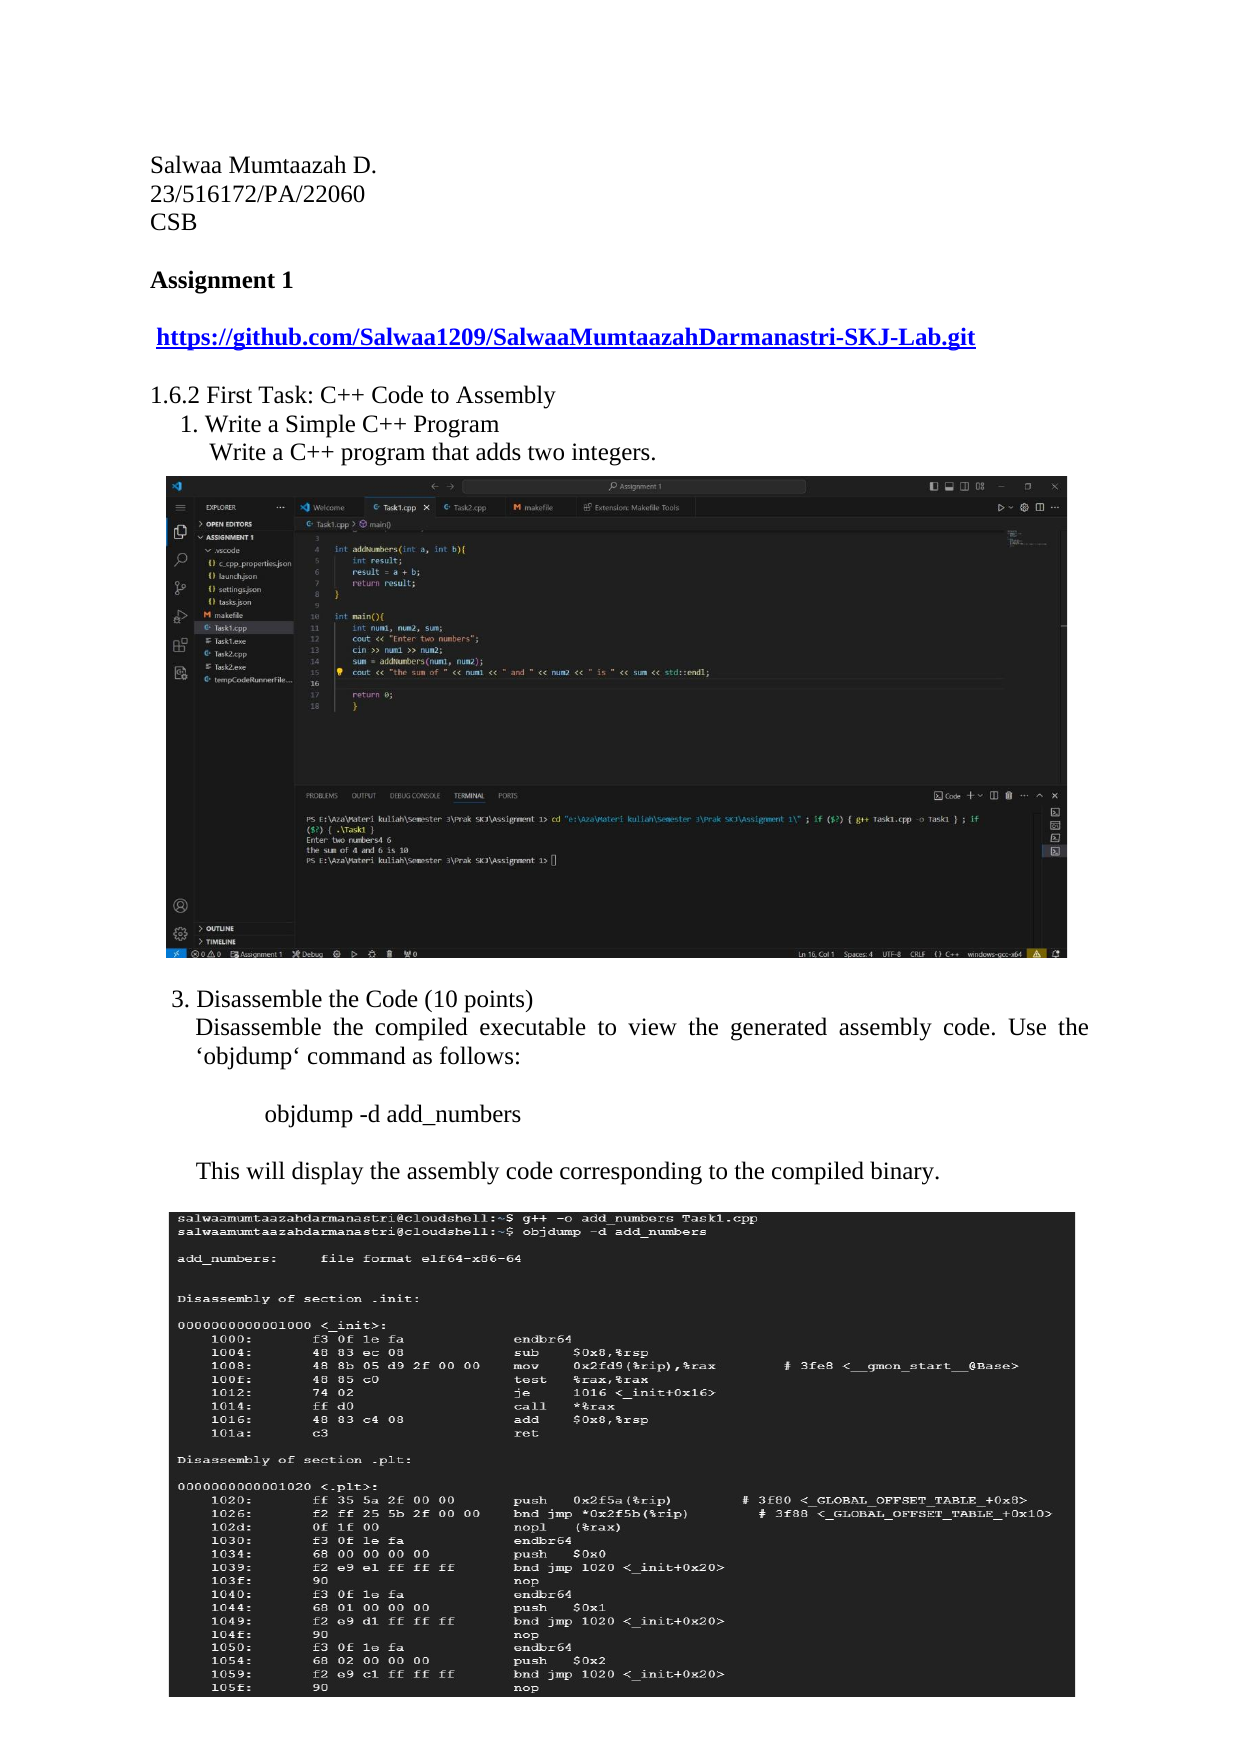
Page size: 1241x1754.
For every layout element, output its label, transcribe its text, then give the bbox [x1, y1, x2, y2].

text Assignment 1 [150, 265, 1090, 294]
text Disassemble the compiled executable to view the generated assembly code. Use the ‘objdump‘ command as follows: [195, 1012, 1090, 1070]
text 1.6.2 First Task: C++ Code to Assembly [150, 380, 1090, 409]
text Write a C++ program that adds two integers. [179, 437, 1090, 466]
text objdump -d add_numbers [151, 1099, 1090, 1127]
text Salwaa Mumtaazah D. [150, 150, 1090, 179]
picture [168, 1212, 1076, 1697]
picture [166, 476, 1068, 958]
text CSB [150, 207, 1090, 236]
text https://github.com/Salwaa1209/SalwaaMumtaazahDarmanastri-SKJ-Lab.git [150, 322, 1090, 351]
text 23/516172/PA/22060 [150, 179, 1090, 207]
text This will display the assembly code corresponding to the compiled binary. [152, 1156, 1090, 1185]
text 1. Write a Simple C++ Program [179, 409, 1090, 437]
text 3. Disassemble the Code (10 points) [171, 984, 1090, 1012]
